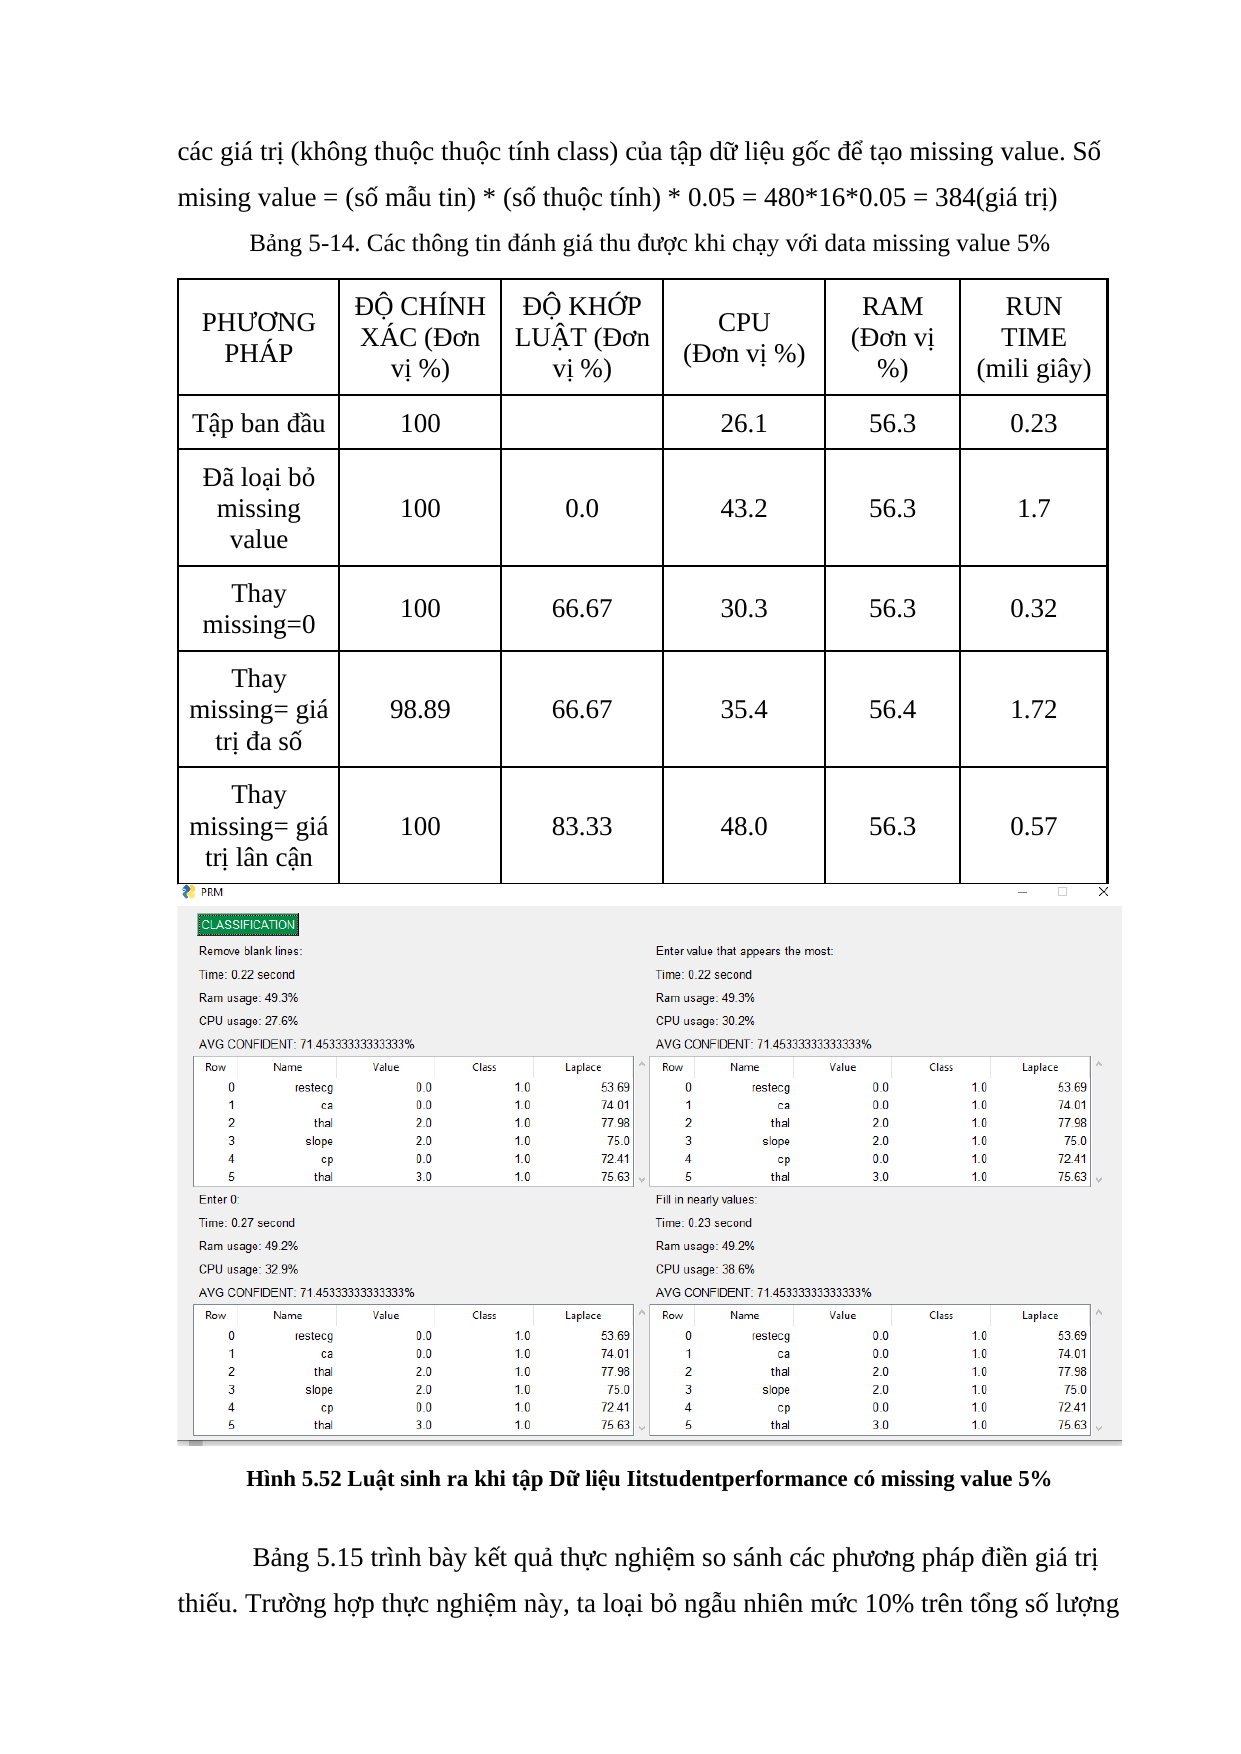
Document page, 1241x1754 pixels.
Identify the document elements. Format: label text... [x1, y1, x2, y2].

table_cell 0.0 [502, 450, 662, 564]
table_cell 100 [340, 396, 500, 448]
table_cell [502, 396, 662, 448]
table_cell 100 [340, 567, 500, 650]
table_cell 56.3 [826, 396, 959, 448]
table_cell Tập ban đầu [179, 396, 338, 448]
table_cell 66.67 [502, 652, 662, 766]
table_header PHƯƠNG PHÁP [179, 280, 338, 394]
table_cell 66.67 [502, 567, 662, 650]
text Bảng 5-14. Các thông tin đánh giá thu được khi chạy với data missing value 5% [177, 228, 1122, 257]
table_header RUN TIME (mili giây) [961, 280, 1106, 394]
table_cell Thay missing= giá trị đa số [179, 652, 338, 766]
table_cell 100 [340, 768, 500, 882]
table_header ĐỘ CHÍNH XÁC (Đơn vị %) [340, 280, 500, 394]
table_cell 0.23 [961, 396, 1106, 448]
table_cell 30.3 [664, 567, 824, 650]
table_cell Đã loại bỏ missing value [179, 450, 338, 564]
table_cell 56.3 [826, 450, 959, 564]
table_cell 100 [340, 450, 500, 564]
table_cell 56.4 [826, 652, 959, 766]
table_cell 83.33 [502, 768, 662, 882]
table_cell 1.7 [961, 450, 1106, 564]
picture [177, 884, 1123, 1446]
table_cell 48.0 [664, 768, 824, 882]
table_cell 35.4 [664, 652, 824, 766]
table_header CPU (Đơn vị %) [664, 280, 824, 394]
table_header ĐỘ KHỚP LUẬT (Đơn vị %) [502, 280, 662, 394]
table_cell Thay missing= giá trị lân cận [179, 768, 338, 882]
table_cell 56.3 [826, 567, 959, 650]
table_cell 56.3 [826, 768, 959, 882]
table_cell 0.32 [961, 567, 1106, 650]
table_header RAM (Đơn vị %) [826, 280, 959, 394]
table_cell 98.89 [340, 652, 500, 766]
table_cell 0.57 [961, 768, 1106, 882]
table_cell 1.72 [961, 652, 1106, 766]
table_cell 26.1 [664, 396, 824, 448]
table_cell Thay missing=0 [179, 567, 338, 650]
table_cell 43.2 [664, 450, 824, 564]
